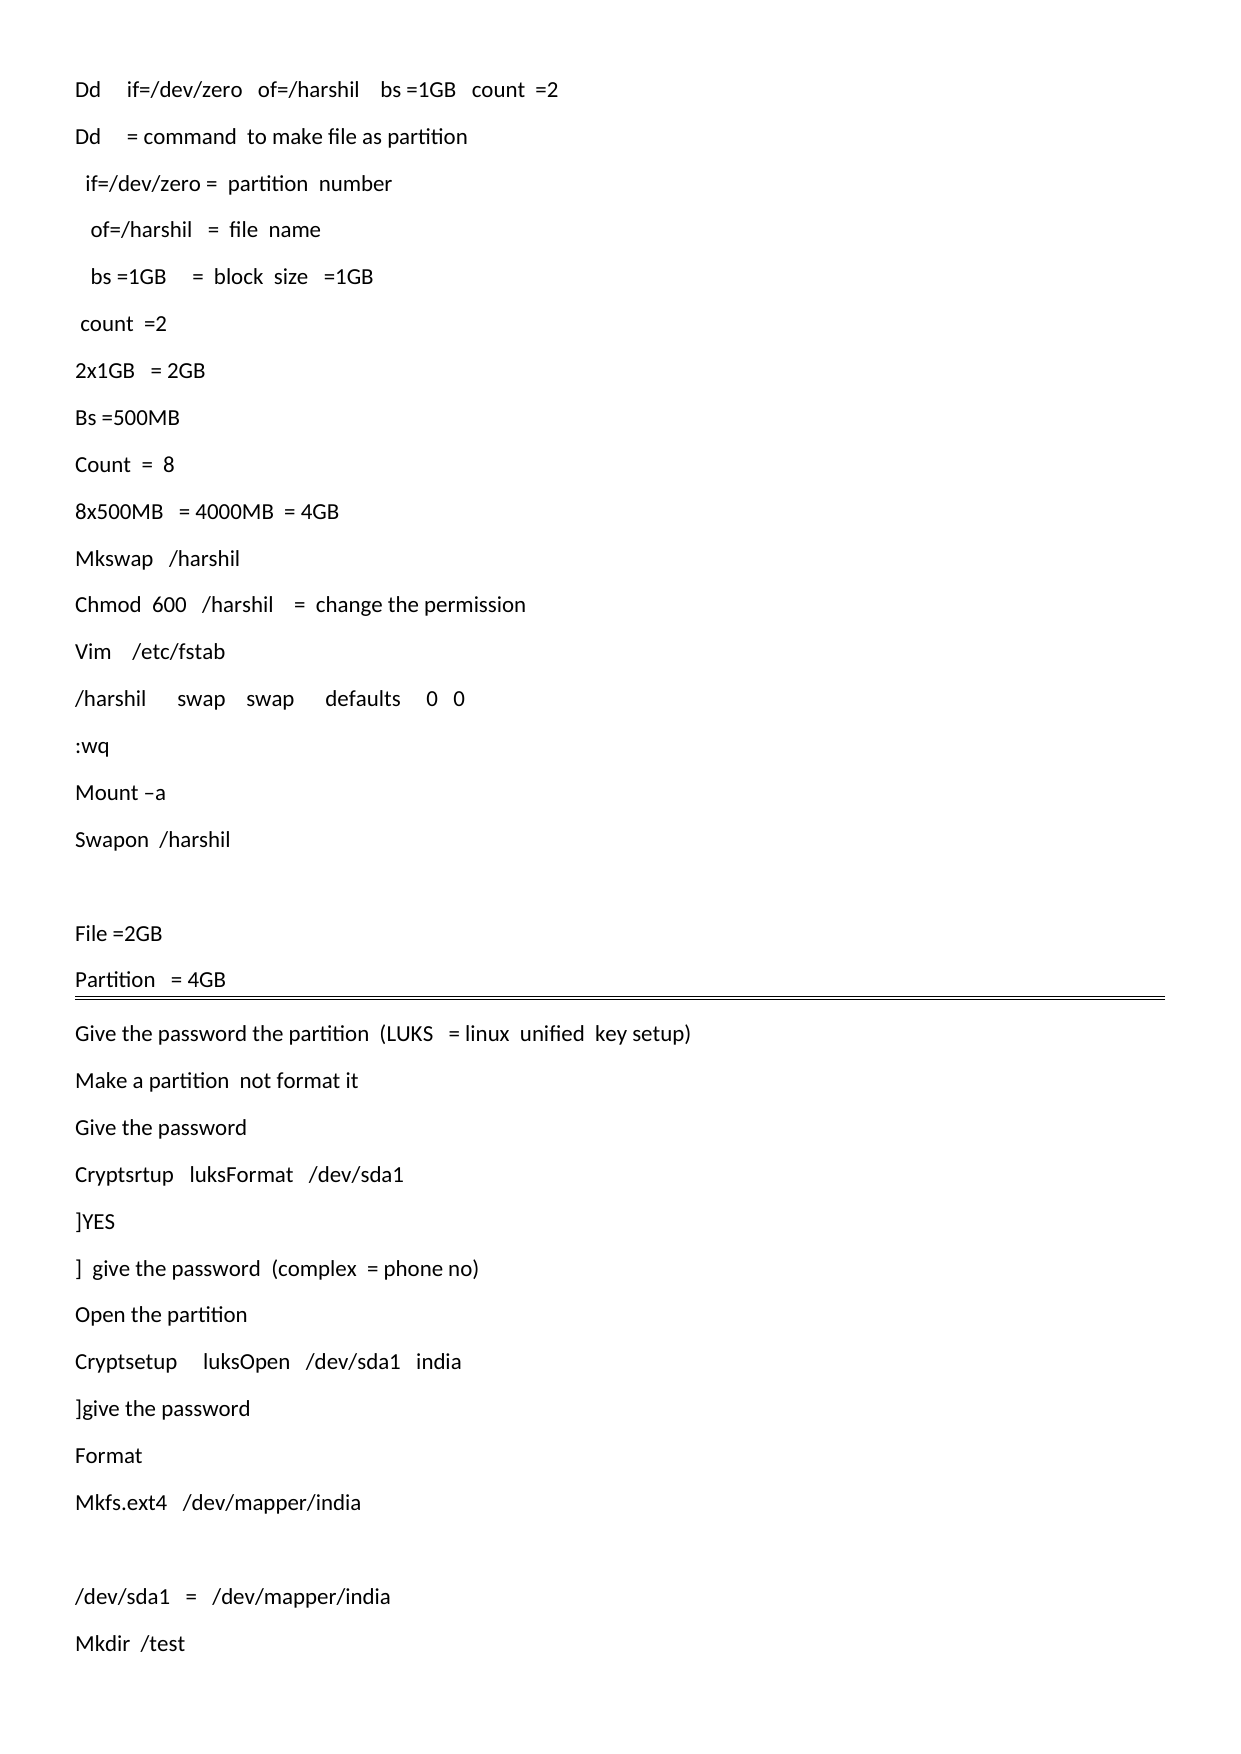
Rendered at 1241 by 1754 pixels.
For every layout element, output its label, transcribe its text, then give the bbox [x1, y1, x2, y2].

text 8x500MB = 4000MB = 4GB [75, 497, 1165, 525]
text Vim /etc/fstab [75, 637, 1165, 666]
text ] give the password (complex = phone no) [75, 1254, 1165, 1282]
text Mkdir /test [75, 1629, 1165, 1657]
text Dd if=/dev/zero of=/harshil bs =1GB count =2 [75, 75, 1165, 103]
text Mkswap /harshil [75, 544, 1165, 572]
text of=/harshil = file name [75, 216, 1165, 244]
text /dev/sda1 = /dev/mapper/india [75, 1582, 1165, 1610]
text File =2GB [75, 919, 1165, 947]
text Count = 8 [75, 450, 1165, 478]
text Make a partition not format it [75, 1066, 1165, 1094]
text 2x1GB = 2GB [75, 356, 1165, 384]
text Cryptsrtup luksFormat /dev/sda1 [75, 1160, 1165, 1188]
text ]YES [75, 1207, 1165, 1235]
text Give the password [75, 1113, 1165, 1141]
text Partition = 4GB [75, 966, 1165, 996]
text count =2 [75, 309, 1165, 337]
text :wq [75, 731, 1165, 759]
text Bs =500MB [75, 403, 1165, 431]
text /harshil swap swap defaults 0 0 [75, 684, 1165, 712]
text Open the partition [75, 1301, 1165, 1328]
text Dd = command to make file as partition [75, 122, 1165, 150]
text Mkfs.ext4 /dev/mapper/india [75, 1488, 1165, 1516]
text ]give the password [75, 1394, 1165, 1422]
text Mount –a [75, 778, 1165, 806]
text Format [75, 1441, 1165, 1469]
text Swapon /harshil [75, 825, 1165, 853]
text Give the password the partition (LUKS = linux unified key setup) [75, 1019, 1165, 1047]
text Cryptsetup luksOpen /dev/sda1 india [75, 1347, 1165, 1375]
text if=/dev/zero = partition number [75, 169, 1165, 197]
text bs =1GB = block size =1GB [75, 262, 1165, 291]
text Chmod 600 /harshil = change the permission [75, 591, 1165, 619]
